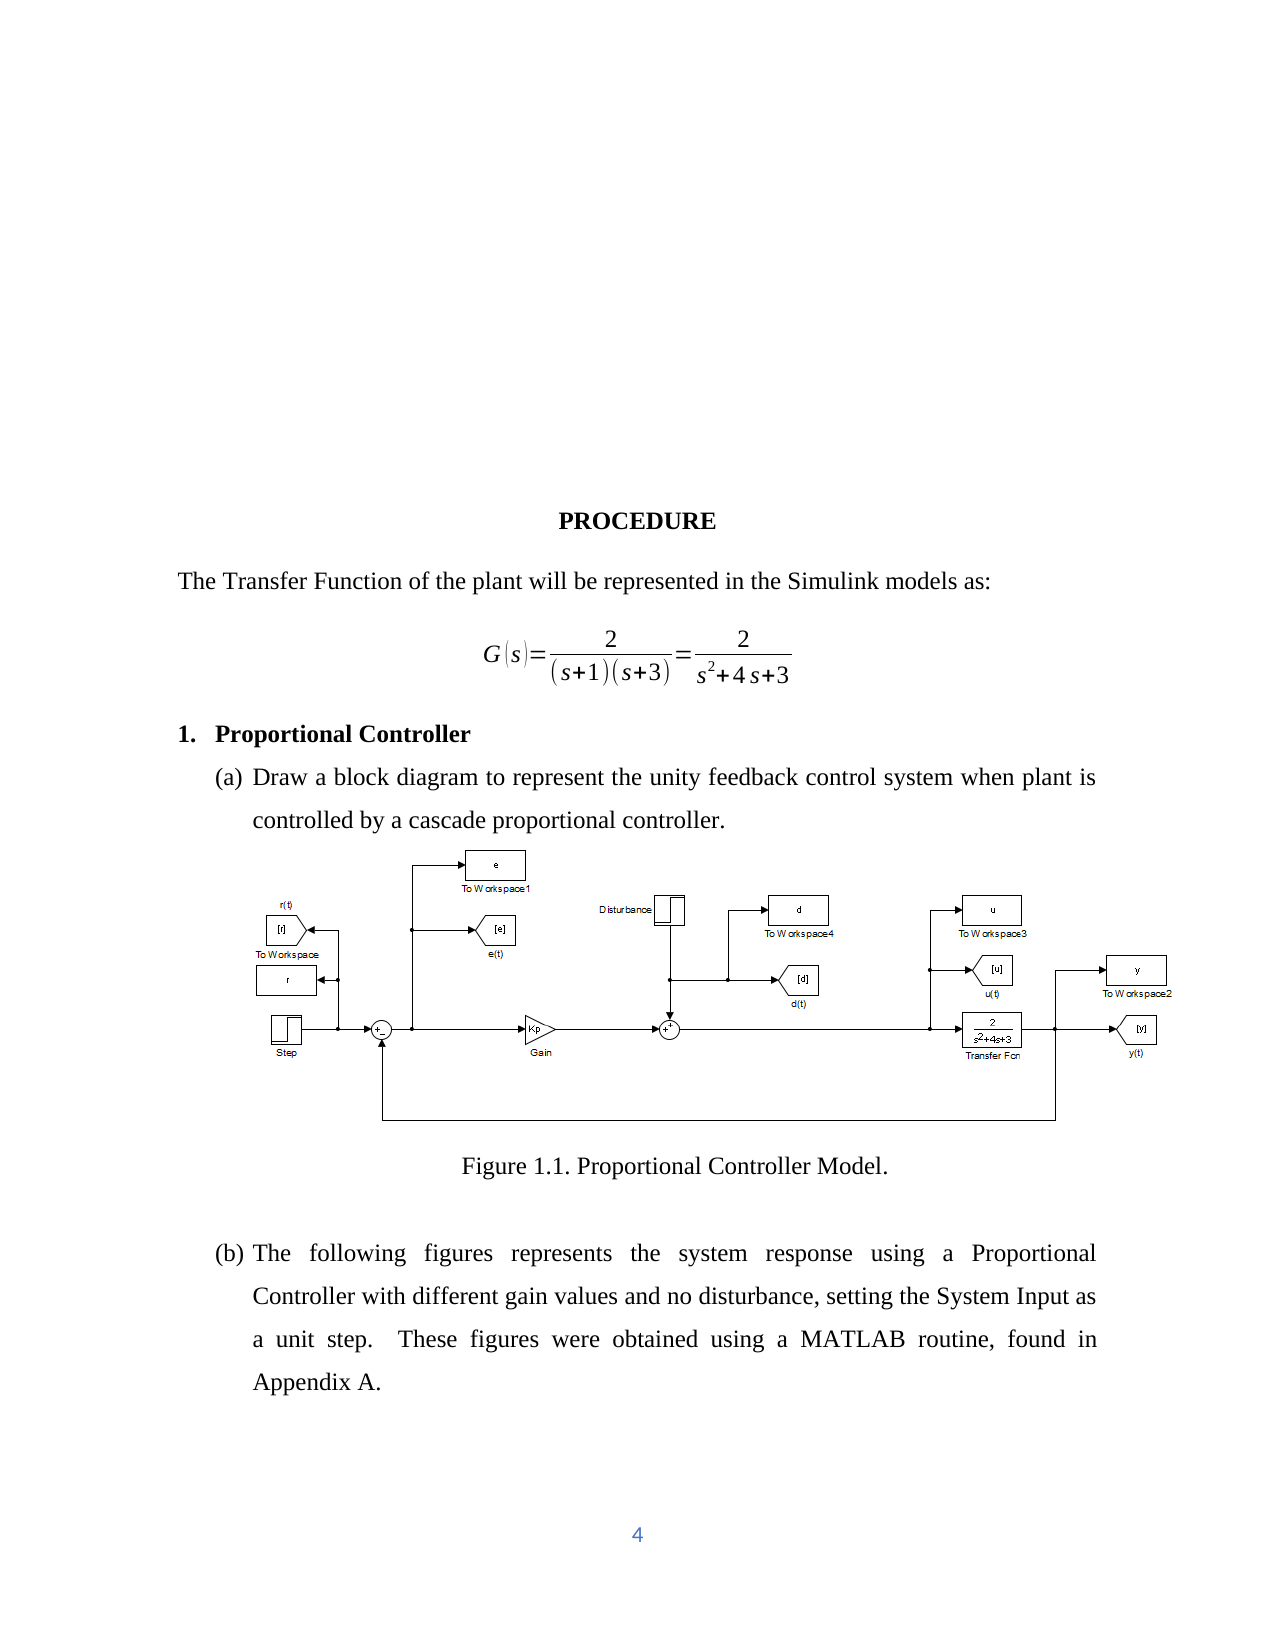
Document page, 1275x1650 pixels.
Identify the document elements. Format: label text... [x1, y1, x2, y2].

list The following figures represents the system response using a Proportional Controller with different gain values and no disturbance, setting the System Input as a unit step. These figures were obtained using a MATLAB routine, found in Appendix A. [215, 1238, 1098, 1396]
picture [252, 848, 1173, 1138]
text PROCEDURE [177, 506, 1098, 535]
list Figure 1.1. Proportional Controller Model. [252, 1151, 1098, 1180]
list Draw a block diagram to represent the unity feedback control system when plant is controlled by a cascade proportional controller. [215, 762, 1098, 834]
list Proportional Controller [177, 719, 1098, 748]
text The Transfer Function of the plant will be represented in the Simulink models as: [177, 566, 1098, 595]
